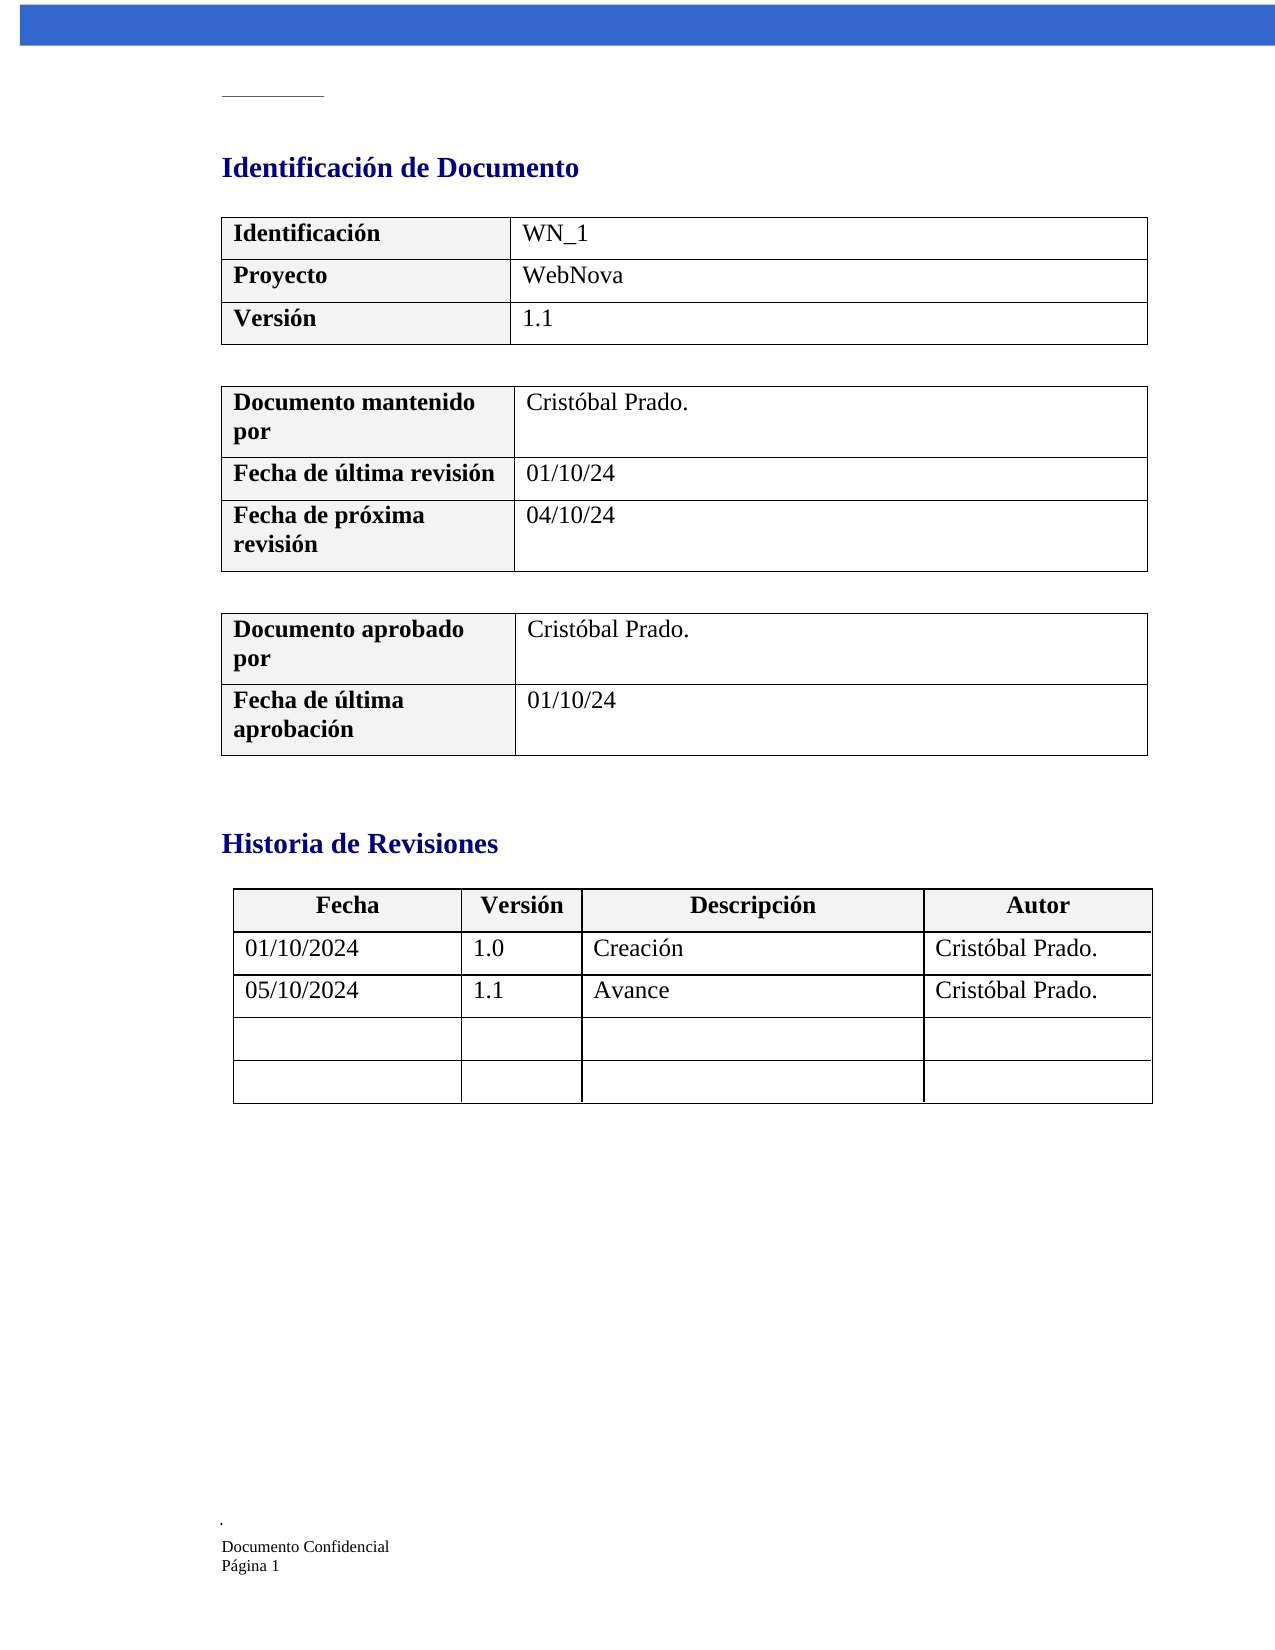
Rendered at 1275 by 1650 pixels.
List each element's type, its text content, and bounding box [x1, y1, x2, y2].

table_cell [462, 1061, 581, 1102]
table_header Descripción [583, 890, 923, 931]
table_cell Fecha de última aprobación [222, 685, 515, 755]
table_header Identificación [222, 218, 510, 259]
table_cell [925, 1017, 1152, 1059]
table_cell Fecha de última revisión [222, 458, 514, 499]
table_cell 01/10/24 [516, 685, 1147, 755]
table_header Fecha [234, 890, 461, 931]
text Identificación de Documento [221, 150, 1125, 183]
table_cell Cristóbal Prado. [925, 931, 1152, 974]
table_cell 01/10/24 [515, 458, 1147, 499]
table_header Autor [925, 890, 1152, 931]
table_cell 04/10/24 [515, 501, 1147, 571]
table_cell [462, 1018, 581, 1059]
table_cell WebNova [511, 260, 1147, 302]
table_cell Avance [583, 976, 923, 1017]
table_cell [234, 1061, 461, 1102]
table_header Documento aprobado por [222, 614, 515, 684]
table_header Documento mantenido por [222, 387, 514, 457]
table_cell 05/10/2024 [234, 976, 461, 1017]
text Historia de Revisiones [221, 826, 1125, 859]
table_header Cristóbal Prado. [516, 614, 1147, 684]
table_cell Proyecto [222, 260, 510, 302]
table_cell [583, 1018, 923, 1059]
table_cell [925, 1060, 1152, 1102]
table_header Versión [462, 890, 581, 931]
table_cell Fecha de próxima revisión [222, 501, 514, 571]
table_cell [583, 1061, 923, 1102]
table_cell 1.1 [511, 303, 1147, 344]
table_cell 1.1 [462, 976, 581, 1017]
table_cell Cristóbal Prado. [925, 974, 1152, 1017]
table_header Cristóbal Prado. [515, 387, 1147, 457]
table_cell 01/10/2024 [234, 933, 461, 974]
table_cell 1.0 [462, 933, 581, 974]
table_header WN_1 [511, 218, 1147, 259]
table_cell Versión [222, 303, 510, 344]
table_cell [234, 1018, 461, 1059]
table_cell Creación [583, 933, 923, 974]
